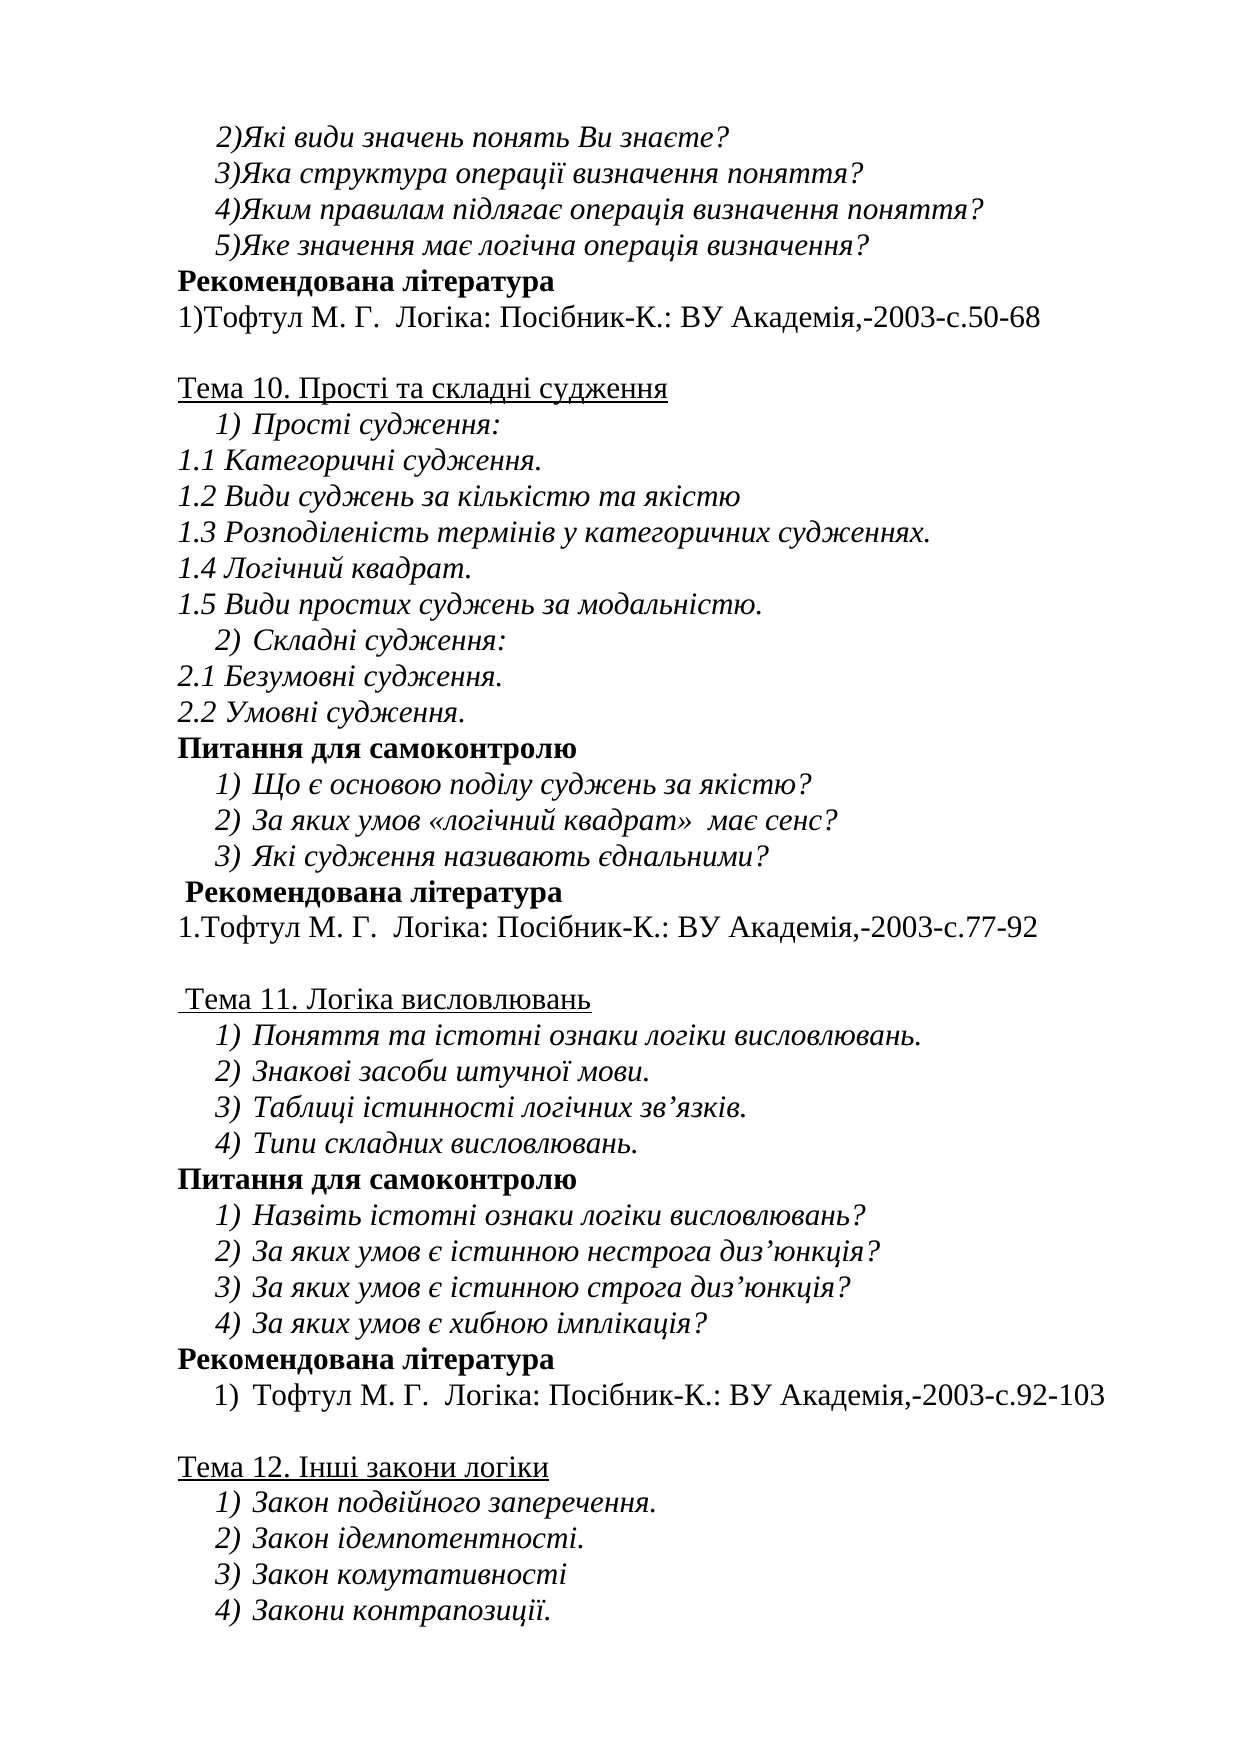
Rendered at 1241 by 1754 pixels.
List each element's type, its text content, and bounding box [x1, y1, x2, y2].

text 4)Яким правилам підлягає операція визначення поняття? [215, 190, 1152, 226]
list Таблиці істинності логічних зв’язків. [215, 1088, 1152, 1124]
list Які судження називають єднальними? [215, 837, 1152, 873]
list Що є основою поділу суджень за якістю? [215, 765, 1152, 801]
list За яких умов «логічний квадрат» має сенс? [215, 801, 1152, 837]
list Закони контрапозиції. [215, 1592, 1152, 1627]
text 1)Тофтул М. Г. Логіка: Посібник-К.: ВУ Академія,-2003-с.50-68 [177, 298, 1152, 334]
list Закон ідемпотентності. [215, 1520, 1152, 1556]
text 1.1 Категоричні судження. [177, 442, 1152, 477]
list За яких умов є істинною нестрога диз’юнкція? [215, 1232, 1152, 1268]
text 1.4 Логічний квадрат. [177, 549, 1152, 585]
text 1.Тофтул М. Г. Логіка: Посібник-К.: ВУ Академія,-2003-с.77-92 [177, 909, 1152, 945]
text Тема 12. Інші закони логіки [177, 1448, 1152, 1484]
list За яких умов є хибною імплікація? [215, 1304, 1152, 1340]
text 1.2 Види суджень за кількістю та якістю [177, 477, 1152, 513]
text Рекомендована література [177, 873, 1152, 909]
list Типи складних висловлювань. [215, 1124, 1152, 1160]
text 3)Яка структура операції визначення поняття? [215, 154, 1152, 190]
list Знакові засоби штучної мови. [215, 1052, 1152, 1088]
list Складні судження: [215, 621, 1152, 657]
text Рекомендована література [177, 1340, 1152, 1376]
text Рекомендована література [177, 262, 1152, 298]
list За яких умов є істинною строга диз’юнкція? [215, 1268, 1152, 1304]
list Прості судження: [215, 406, 1152, 442]
list Поняття та істотні ознаки логіки висловлювань. [215, 1017, 1152, 1052]
text 2.1 Безумовні судження. [177, 657, 1152, 693]
list Закон комутативності [215, 1556, 1152, 1592]
list Закон подвійного заперечення. [215, 1484, 1152, 1520]
list Тофтул М. Г. Логіка: Посібник-К.: ВУ Академія,-2003-с.92-103 [213, 1376, 1152, 1412]
list Назвіть істотні ознаки логіки висловлювань? [215, 1196, 1152, 1232]
text Питання для самоконтролю [177, 729, 1152, 765]
text Тема 11. Логіка висловлювань [177, 981, 1152, 1017]
text 1.3 Розподіленість термінів у категоричних судженнях. [177, 513, 1152, 549]
text 2.2 Умовні судження. [177, 693, 1152, 729]
text Питання для самоконтролю [177, 1160, 1152, 1196]
text 1.5 Види простих суджень за модальністю. [177, 585, 1152, 621]
text 5)Яке значення має логічна операція визначення? [215, 226, 1152, 262]
text 2)Які види значень понять Ви знаєте? [177, 118, 1152, 154]
text Тема 10. Прості та складні судження [177, 370, 1152, 406]
